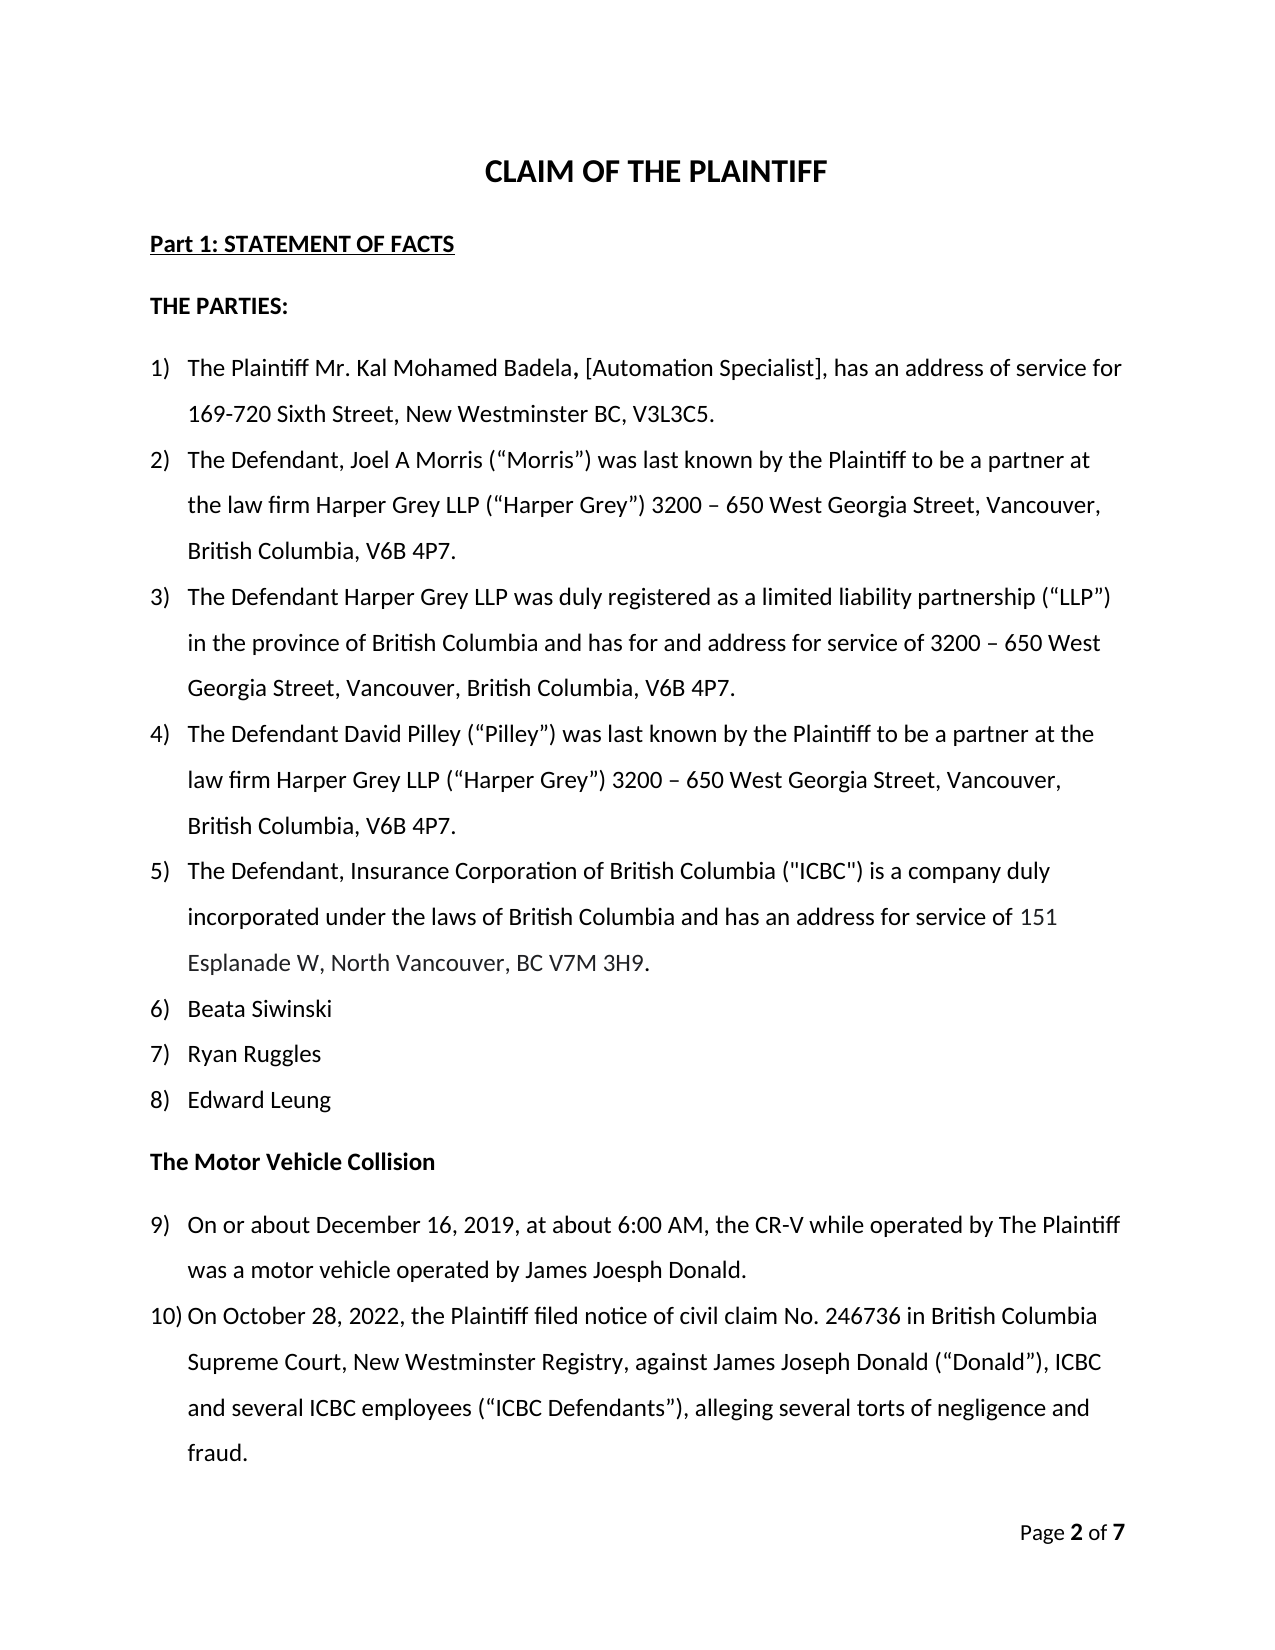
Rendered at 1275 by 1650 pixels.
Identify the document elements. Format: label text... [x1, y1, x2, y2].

text THE PARTIES: [150, 290, 1125, 321]
list The Defendant Harper Grey LLP was duly registered as a limited liability partnership (“LLP”) in the province of British Columbia and has for and address for service of 3200 – 650 West Georgia Street, Vancouver, British Columbia, V6B 4P7. [150, 581, 1125, 703]
list The Defendant, Insurance Corporation of British Columbia ("ICBC") is a company duly incorporated under the laws of British Columbia and has an address for service of 151 Esplanade W, North Vancouver, BC V7M 3H9. [150, 856, 1125, 977]
text The Motor Vehicle Collision [150, 1147, 1125, 1177]
list The Plaintiff Mr. Kal Mohamed Badela, [Automation Specialist], has an address of service for 169-720 Sixth Street, New Westminster BC, V3L3C5. [150, 352, 1125, 429]
list Beata Siwinski [150, 993, 1125, 1023]
list On or about December 16, 2019, at about 6:00 AM, the CR-V while operated by The Plaintiff was a motor vehicle operated by James Joesph Donald. [150, 1209, 1125, 1285]
list The Defendant, Joel A Morris (“Morris”) was last known by the Plaintiff to be a partner at the law firm Harper Grey LLP (“Harper Grey”) 3200 – 650 West Georgia Street, Vancouver, British Columbia, V6B 4P7. [150, 444, 1125, 566]
list The Defendant David Pilley (“Pilley”) was last known by the Plaintiff to be a partner at the law firm Harper Grey LLP (“Harper Grey”) 3200 – 650 West Georgia Street, Vancouver, British Columbia, V6B 4P7. [150, 718, 1125, 840]
list CLAIM OF THE PLAINTIFF [187, 150, 1125, 191]
list Edward Leung [150, 1084, 1125, 1115]
list Ryan Ruggles [150, 1038, 1125, 1069]
text Part 1: STATEMENT OF FACTS [150, 228, 1125, 258]
